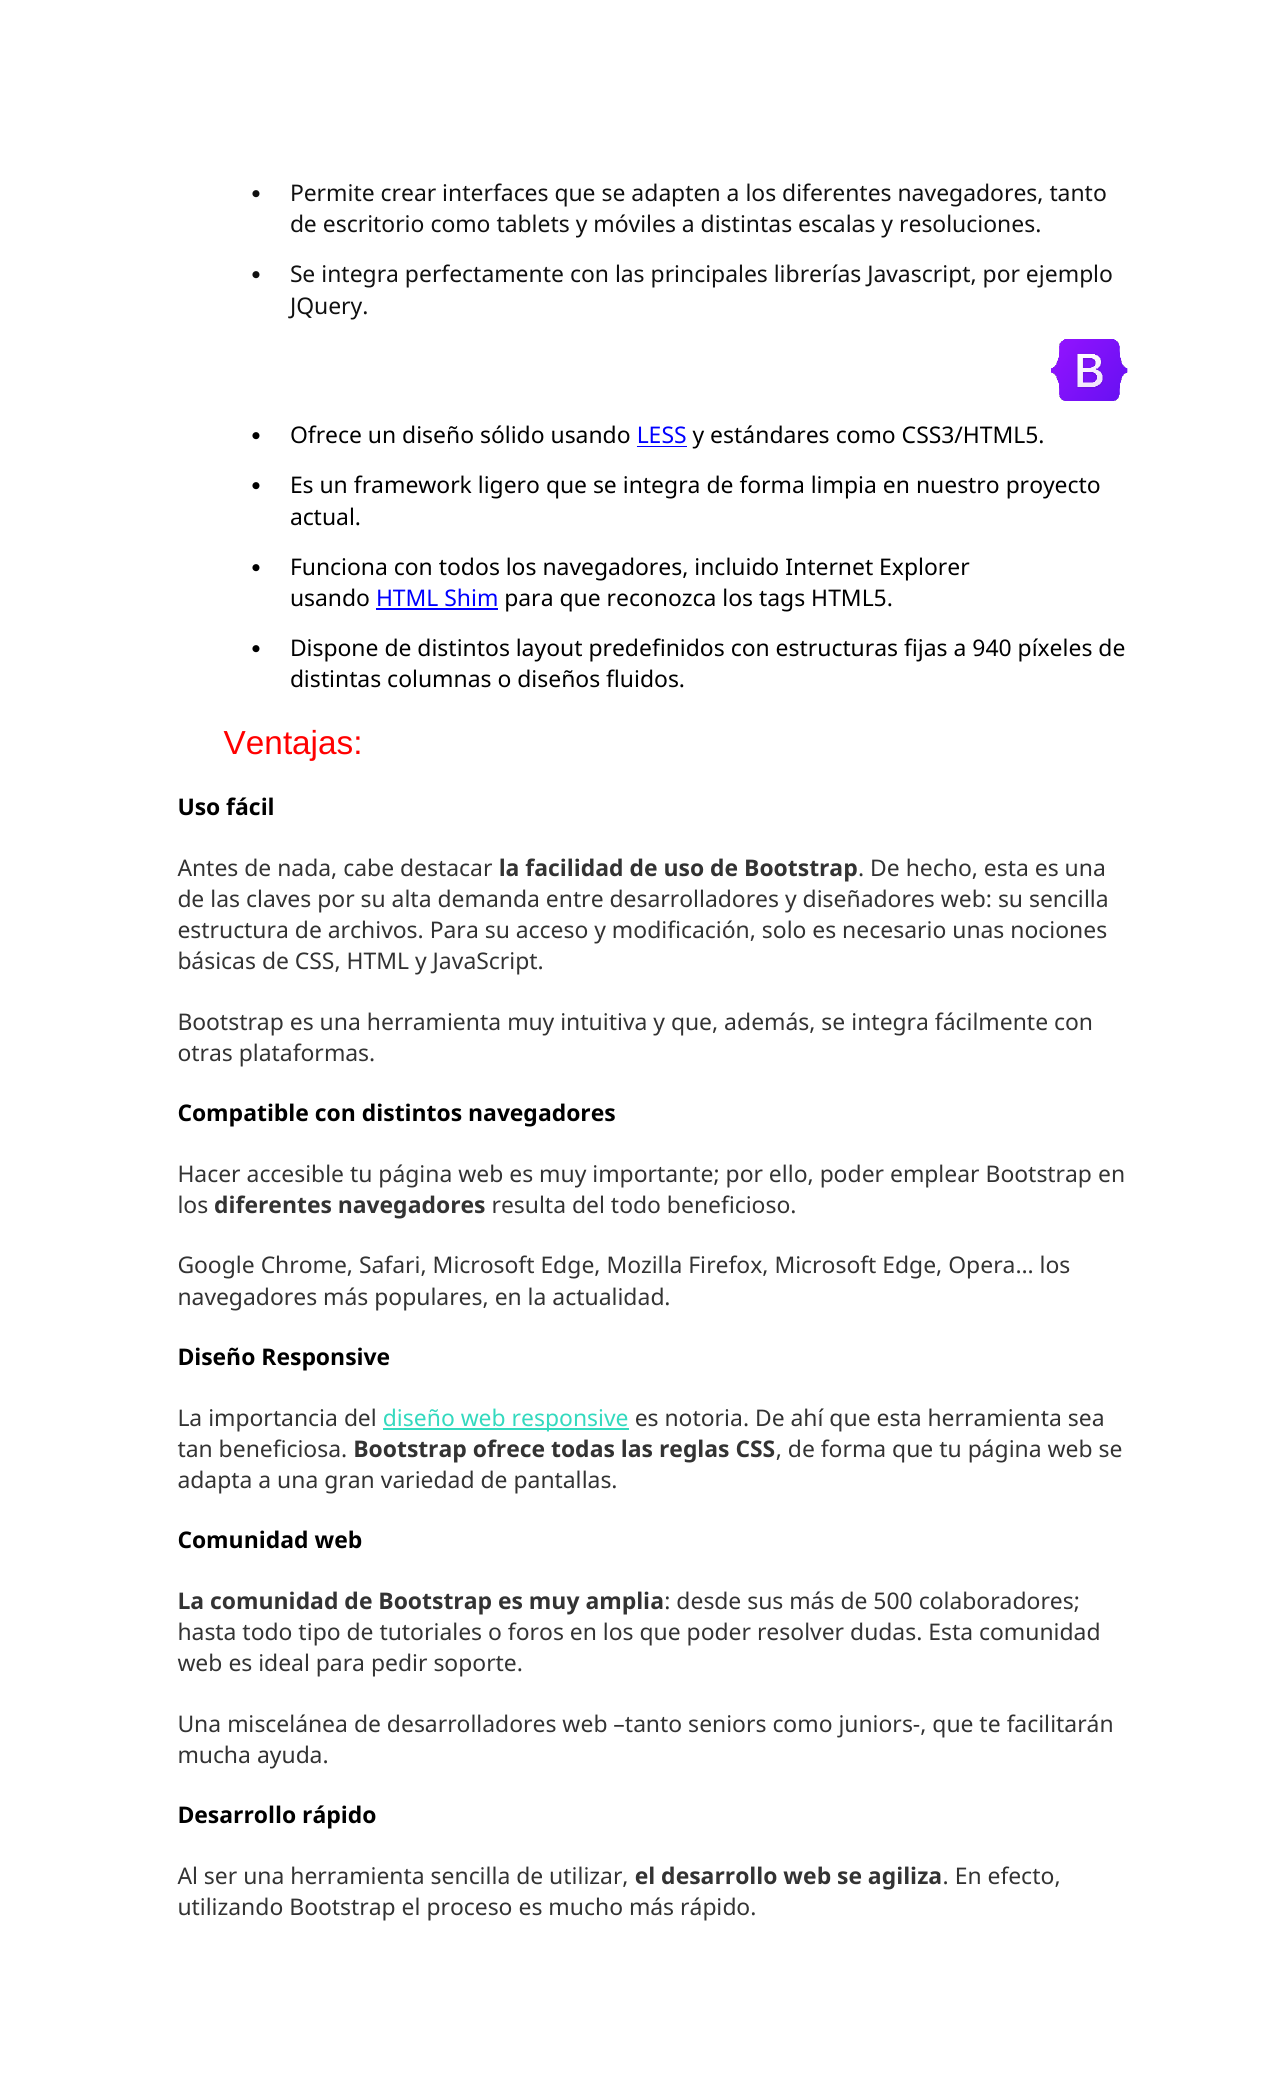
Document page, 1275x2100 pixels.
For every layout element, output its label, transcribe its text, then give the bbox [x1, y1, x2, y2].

picture [1051, 339, 1128, 401]
text Diseño Responsive [177, 1341, 1127, 1372]
text Una miscelánea de desarrolladores web –tanto seniors como juniors-, que te facilitarán mucha ayuda. [177, 1708, 1127, 1770]
list Es un framework ligero que se integra de forma limpia en nuestro proyecto actual. [252, 469, 1127, 532]
text La comunidad de Bootstrap es muy amplia: desde sus más de 500 colaboradores; hasta todo tipo de tutoriales o foros en los que poder resolver dudas. Esta comunidad web es ideal para pedir soporte. [177, 1585, 1127, 1679]
list Permite crear interfaces que se adapten a los diferentes navegadores, tanto de escritorio como tablets y móviles a distintas escalas y resoluciones. [252, 177, 1127, 240]
list Dispone de distintos layout predefinidos con estructuras fijas a 940 píxeles de distintas columnas o diseños fluidos. [252, 632, 1127, 694]
list Ofrece un diseño sólido usando LESS y estándares como CSS3/HTML5. [252, 340, 1127, 451]
text Antes de nada, cabe destacar la facilidad de uso de Bootstrap. De hecho, esta es una de las claves por su alta demanda entre desarrolladores y diseñadores web: su sencilla estructura de archivos. Para su acceso y modificación, solo es necesario unas nociones básicas de CSS, HTML y JavaScript. [177, 852, 1127, 977]
text Google Chrome, Safari, Microsoft Edge, Mozilla Firefox, Microsoft Edge, Opera… los navegadores más populares, en la actualidad. [177, 1249, 1127, 1312]
text Compatible con distintos navegadores [177, 1097, 1127, 1129]
text Ventajas: [177, 723, 1127, 762]
list Funciona con todos los navegadores, incluido Internet Explorer usando HTML Shim para que reconozca los tags HTML5. [252, 551, 1127, 613]
text Hacer accesible tu página web es muy importante; por ello, poder emplear Bootstrap en los diferentes navegadores resulta del todo beneficioso. [177, 1158, 1127, 1220]
text Comunidad web [177, 1524, 1127, 1556]
text Uso fácil [177, 791, 1127, 822]
text La importancia del diseño web responsive es notoria. De ahí que esta herramienta sea tan beneficiosa. Bootstrap ofrece todas las reglas CSS, de forma que tu página web se adapta a una gran variedad de pantallas. [177, 1402, 1127, 1495]
text Al ser una herramienta sencilla de utilizar, el desarrollo web se agiliza. En efecto, utilizando Bootstrap el proceso es mucho más rápido. [177, 1860, 1127, 1922]
text Bootstrap es una herramienta muy intuitiva y que, además, se integra fácilmente con otras plataformas. [177, 1006, 1127, 1068]
list Se integra perfectamente con las principales librerías Javascript, por ejemplo JQuery. [252, 258, 1127, 321]
text Desarrollo rápido [177, 1799, 1127, 1831]
